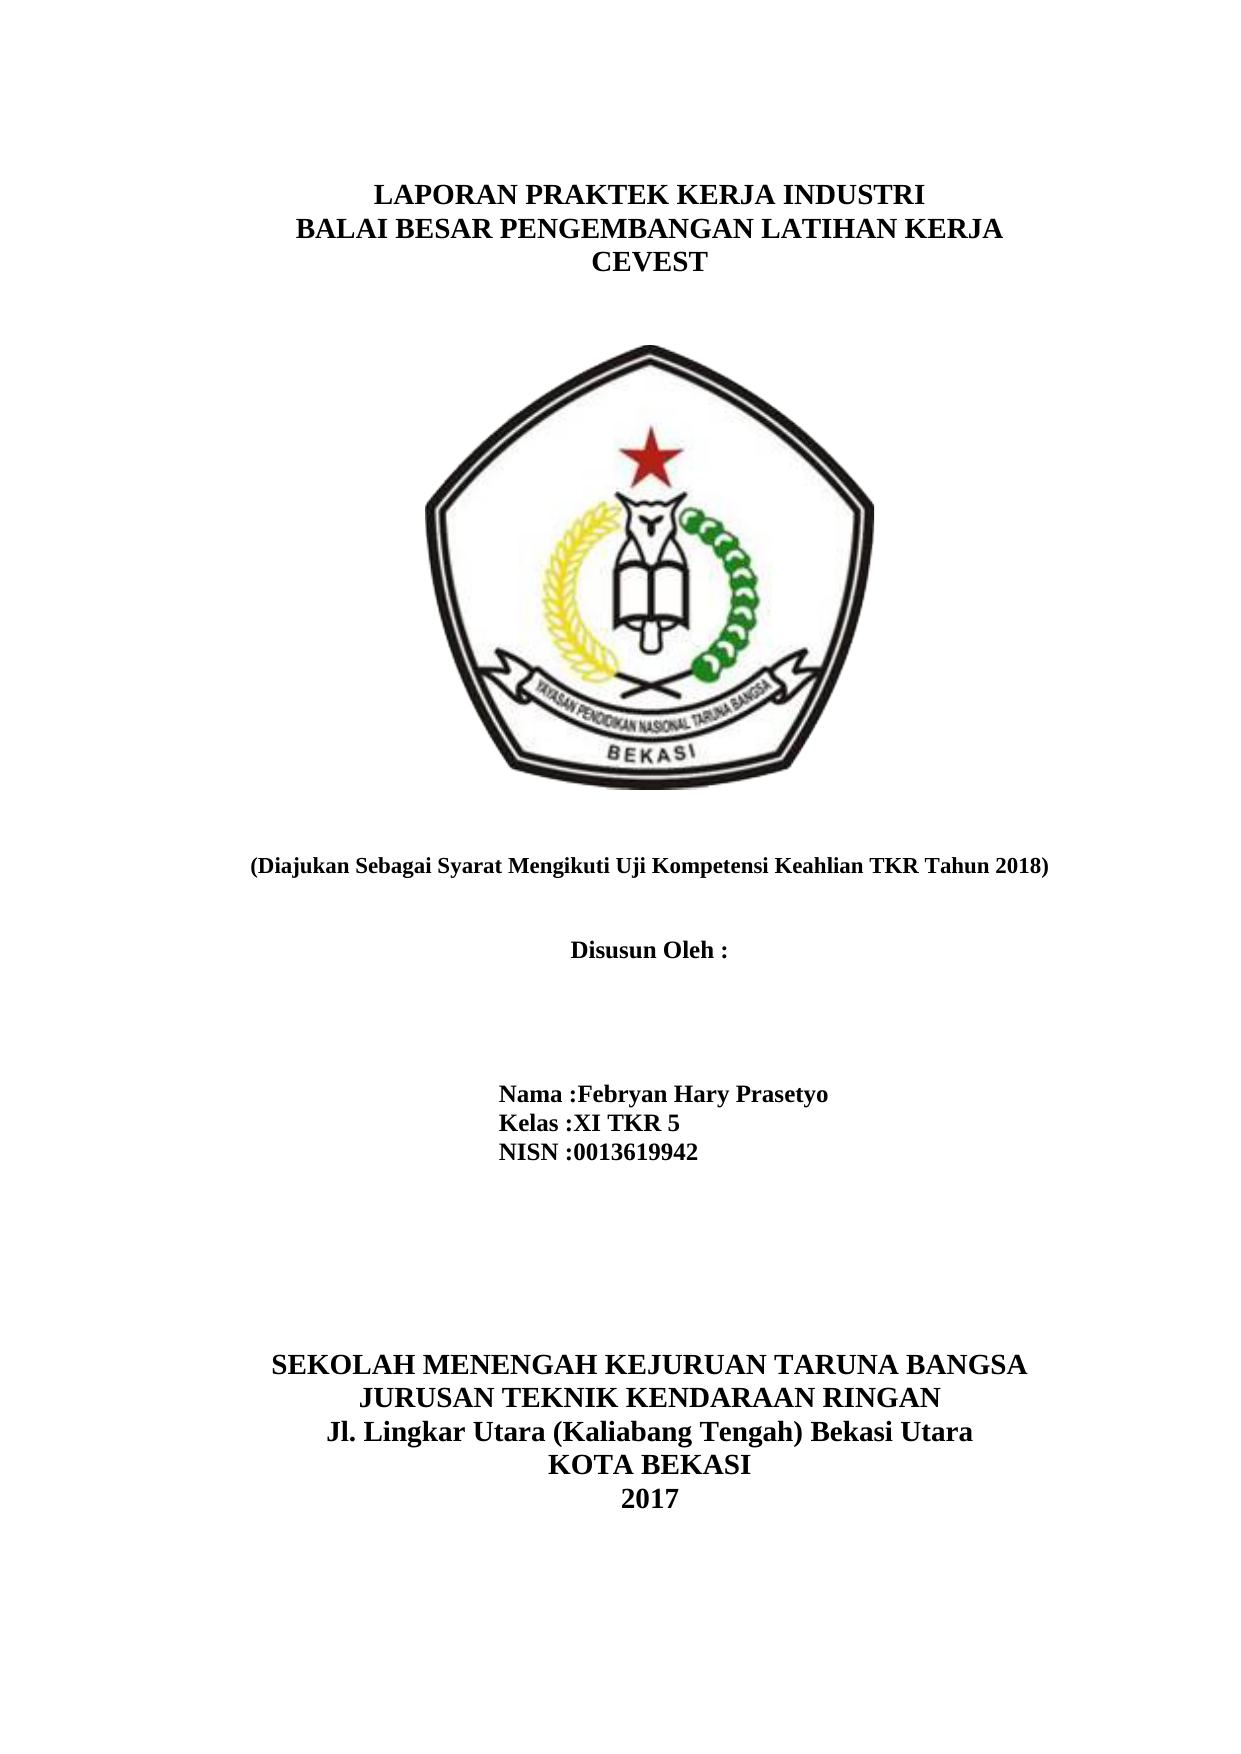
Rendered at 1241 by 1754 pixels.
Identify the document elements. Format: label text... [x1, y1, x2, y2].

text LAPORAN PRAKTEK KERJA INDUSTRI [236, 177, 1063, 211]
text Nama :Febryan Hary Prasetyo [499, 1079, 1063, 1108]
text Disusun Oleh : [236, 935, 1063, 964]
text 2017 [236, 1481, 1063, 1514]
text BALAI BESAR PENGEMBANGAN LATIHAN KERJA CEVEST [236, 211, 1063, 278]
picture [425, 345, 875, 790]
text SEKOLAH MENENGAH KEJURUAN TARUNA BANGSA [236, 1347, 1063, 1380]
text JURUSAN TEKNIK KENDARAAN RINGAN [236, 1380, 1063, 1414]
text Jl. Lingkar Utara (Kaliabang Tengah) Bekasi Utara [236, 1414, 1063, 1447]
text (Diajukan Sebagai Syarat Mengikuti Uji Kompetensi Keahlian TKR Tahun 2018) [236, 852, 1063, 879]
text KOTA BEKASI [236, 1447, 1063, 1481]
text NISN :0013619942 [499, 1137, 1063, 1165]
text Kelas :XI TKR 5 [499, 1108, 1063, 1137]
